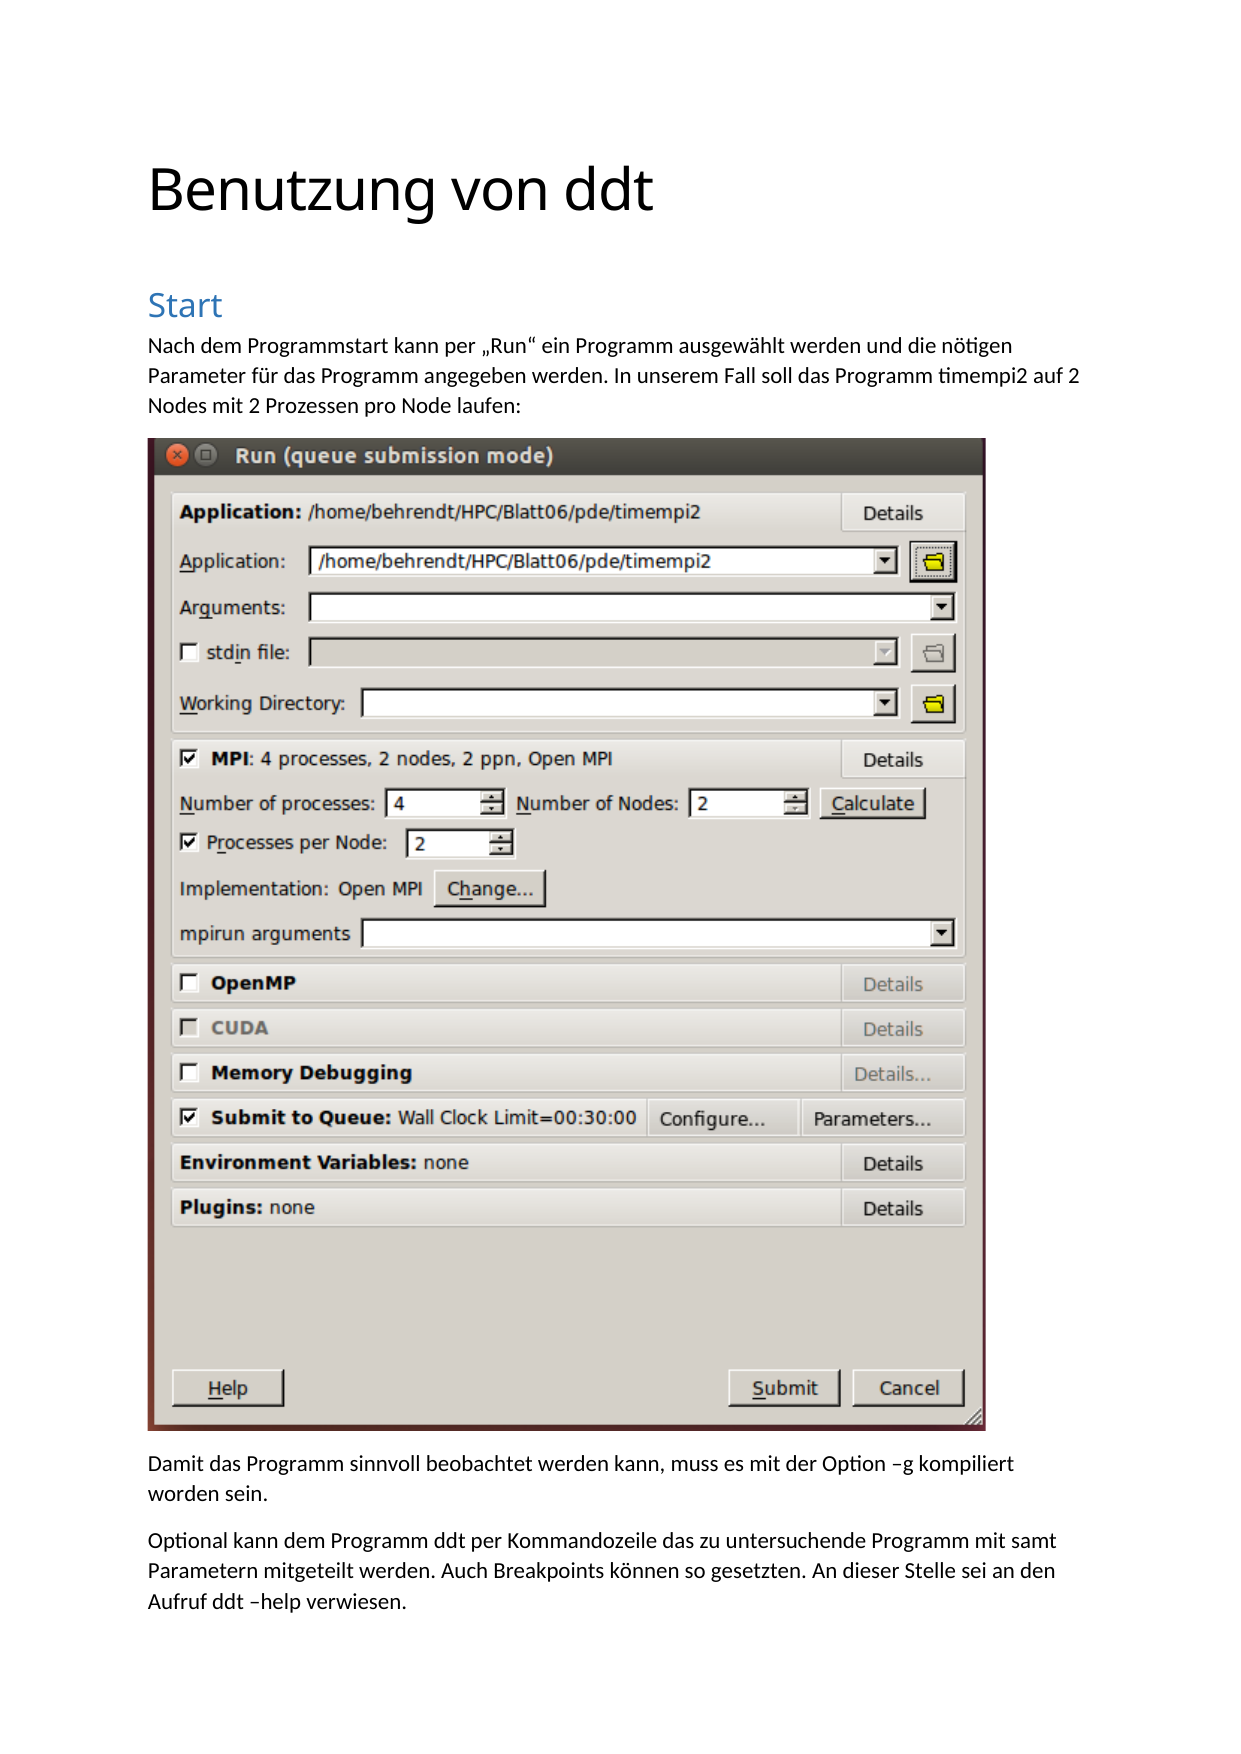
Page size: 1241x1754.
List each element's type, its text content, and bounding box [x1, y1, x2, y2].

title Benutzung von ddt [148, 148, 1093, 227]
picture [147, 438, 986, 1431]
subtitle Start [148, 282, 1093, 328]
text Nach dem Programmstart kann per „Run“ ein Programm ausgewählt werden und die nötigen Parameter für das Programm angegeben werden. In unserem Fall soll das Programm timempi2 auf 2 Nodes mit 2 Prozessen pro Node laufen: [148, 331, 1093, 420]
text Damit das Programm sinnvoll beobachtet werden kann, muss es mit der Option –g kompiliert worden sein. [148, 1449, 1093, 1508]
text Optional kann dem Programm ddt per Kommandozeile das zu untersuchende Programm mit samt Parametern mitgeteilt werden. Auch Breakpoints können so gesetzten. An dieser Stelle sei an den Aufruf ddt –help verwiesen. [148, 1526, 1093, 1615]
